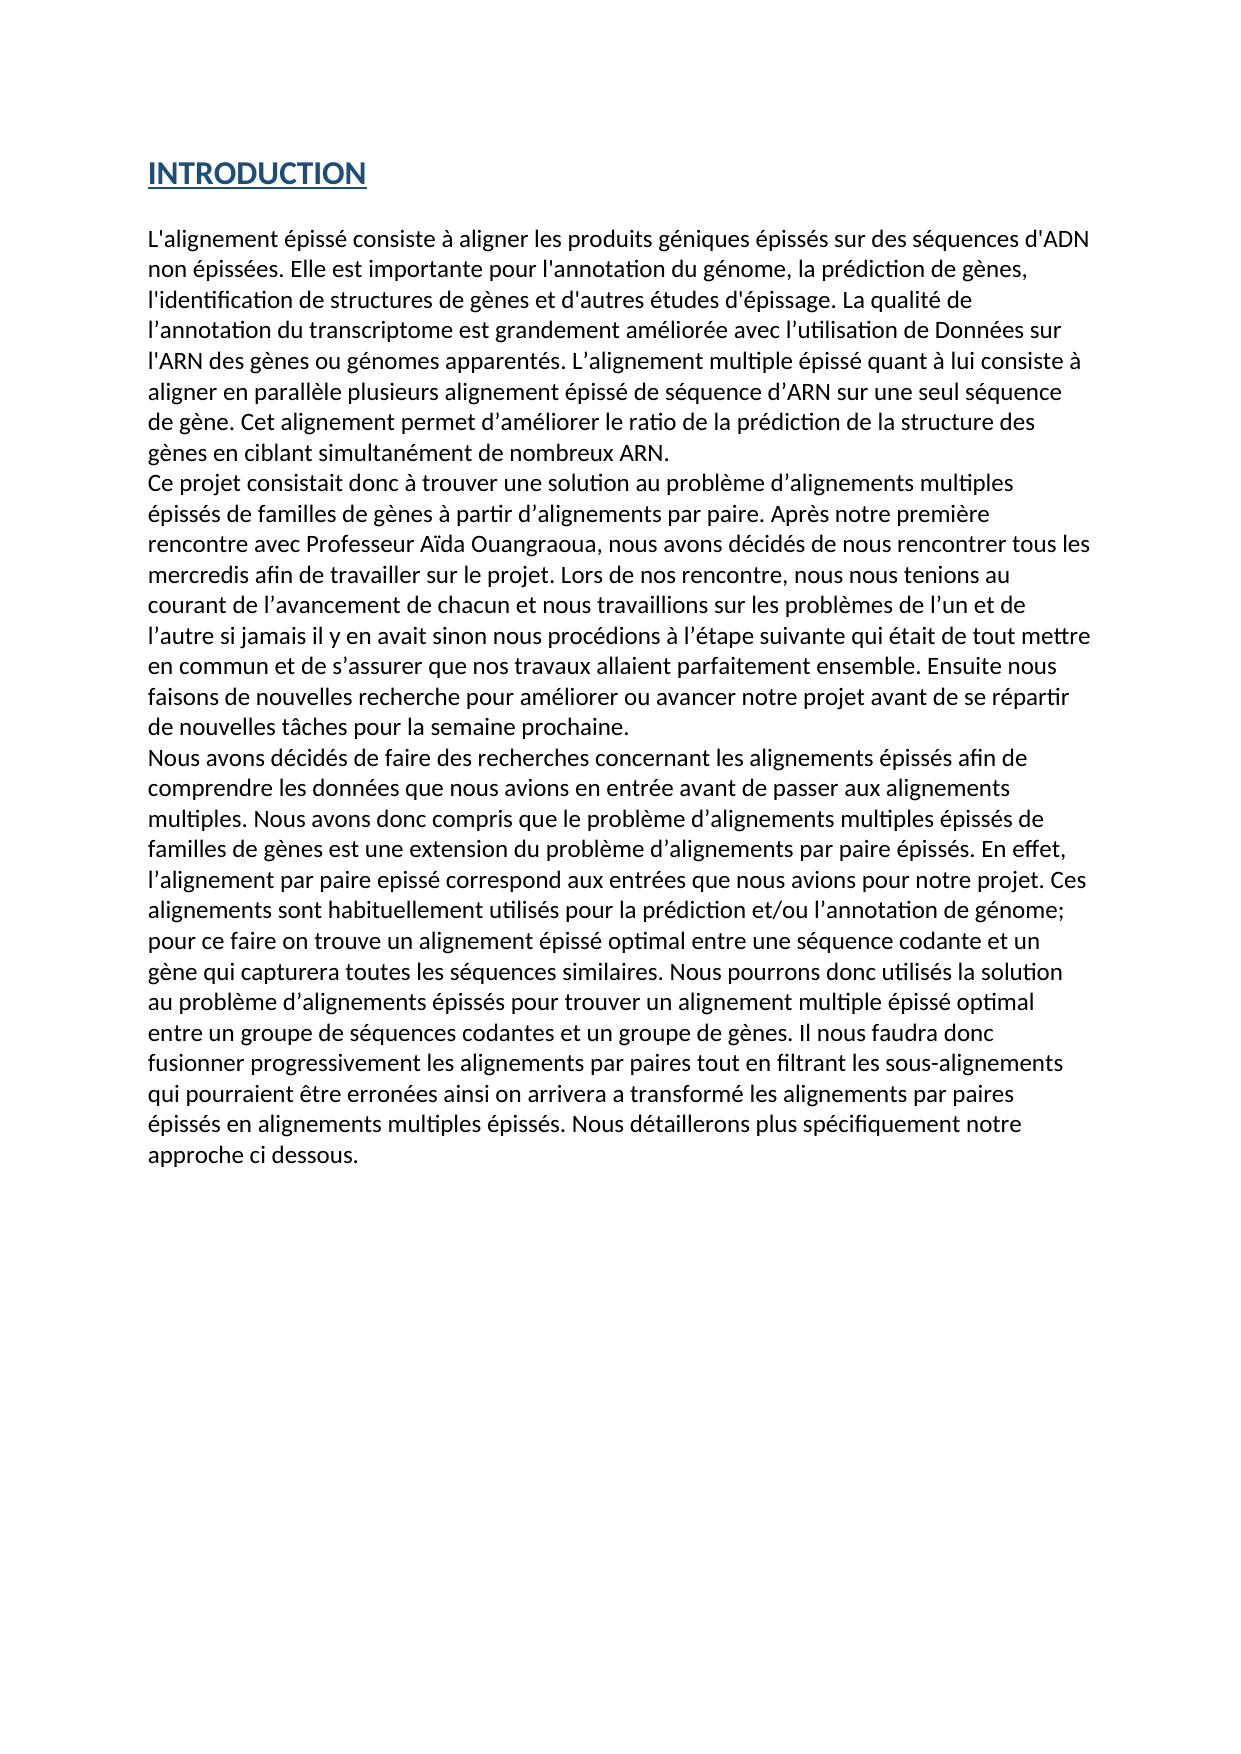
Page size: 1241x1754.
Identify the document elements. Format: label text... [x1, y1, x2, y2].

text Ce projet consistait donc à trouver une solution au problème d’alignements multiples épissés de familles de gènes à partir d’alignements par paire. Après notre première rencontre avec Professeur Aïda Ouangraoua, nous avons décidés de nous rencontrer tous les mercredis afin de travailler sur le projet. Lors de nos rencontre, nous nous tenions au courant de l’avancement de chacun et nous travaillions sur les problèmes de l’un et de l’autre si jamais il y en avait sinon nous procédions à l’étape suivante qui était de tout mettre en commun et de s’assurer que nos travaux allaient parfaitement ensemble. Ensuite nous faisons de nouvelles recherche pour améliorer ou avancer notre projet avant de se répartir de nouvelles tâches pour la semaine prochaine. [148, 467, 1092, 742]
subtitle INTRODUCTION [148, 152, 1092, 193]
text L'alignement épissé consiste à aligner les produits géniques épissés sur des séquences d'ADN non épissées. Elle est importante pour l'annotation du génome, la prédiction de gènes, l'identification de structures de gènes et d'autres études d'épissage. La qualité de l’annotation du transcriptome est grandement améliorée avec l’utilisation de Données sur l'ARN des gènes ou génomes apparentés. L’alignement multiple épissé quant à lui consiste à aligner en parallèle plusieurs alignement épissé de séquence d’ARN sur une seul séquence de gène. Cet alignement permet d’améliorer le ratio de la prédiction de la structure des gènes en ciblant simultanément de nombreux ARN. [148, 223, 1092, 467]
text Nous avons décidés de faire des recherches concernant les alignements épissés afin de comprendre les données que nous avions en entrée avant de passer aux alignements multiples. Nous avons donc compris que le problème d’alignements multiples épissés de familles de gènes est une extension du problème d’alignements par paire épissés. En effet, l’alignement par paire epissé correspond aux entrées que nous avions pour notre projet. Ces alignements sont habituellement utilisés pour la prédiction et/ou l’annotation de génome; pour ce faire on trouve un alignement épissé optimal entre une séquence codante et un gène qui capturera toutes les séquences similaires. Nous pourrons donc utilisés la solution au problème d’alignements épissés pour trouver un alignement multiple épissé optimal entre un groupe de séquences codantes et un groupe de gènes. Il nous faudra donc fusionner progressivement les alignements par paires tout en filtrant les sous-alignements qui pourraient être erronées ainsi on arrivera a transformé les alignements par paires épissés en alignements multiples épissés. Nous détaillerons plus spécifiquement notre approche ci dessous. [148, 742, 1092, 1169]
